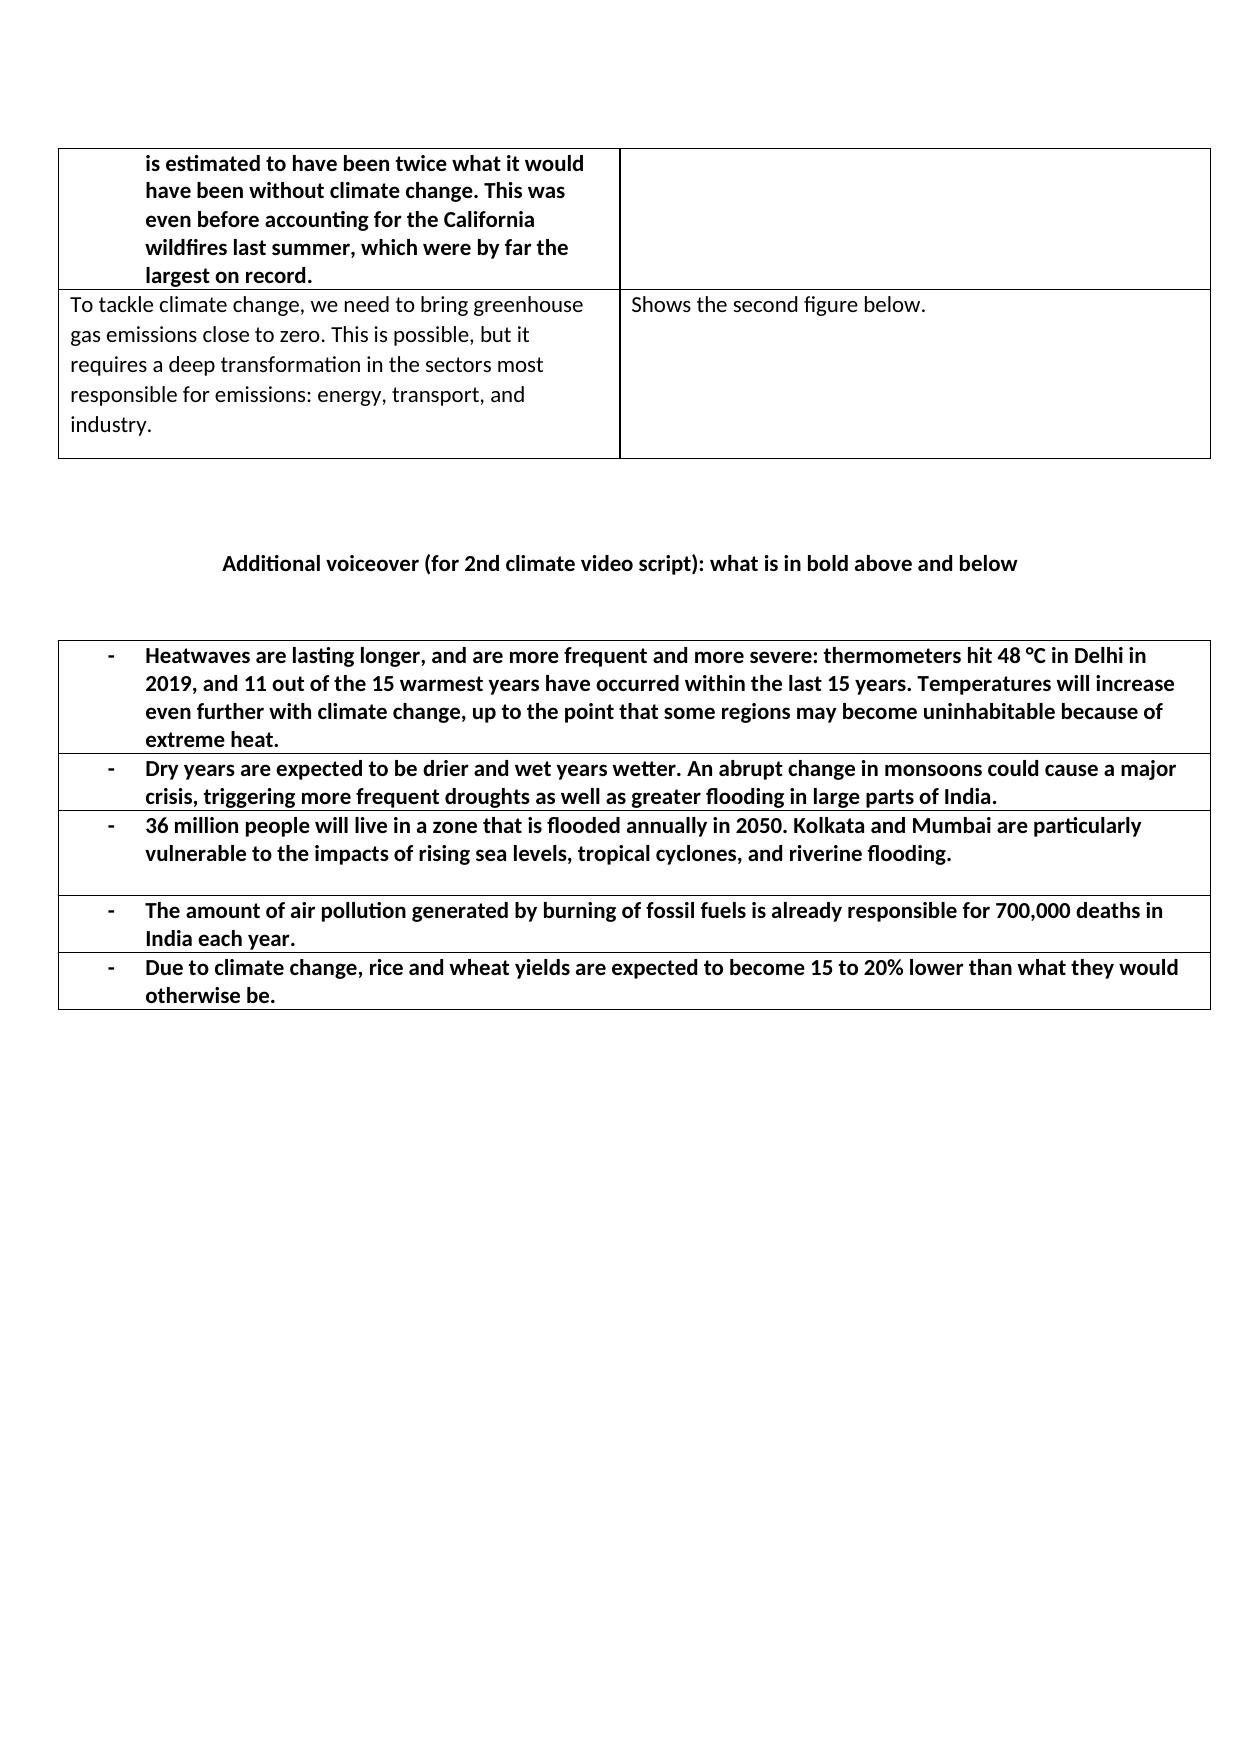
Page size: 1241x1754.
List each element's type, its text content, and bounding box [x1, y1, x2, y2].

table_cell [621, 149, 1210, 289]
table_cell Shows the second figure below. [621, 290, 1210, 457]
table_cell Due to climate change, rice and wheat yields are expected to become 15 to 20% lower than what they would otherwise be. [59, 953, 1210, 1009]
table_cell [59, 149, 619, 289]
table_cell To tackle climate change, we need to bring greenhouse gas emissions close to zero. This is possible, but it requires a deep transformation in the sectors most responsible for emissions: energy, transport, and industry. [59, 290, 619, 457]
table_cell The amount of air pollution generated by burning of fossil fuels is already responsible for 700,000 deaths in India each year. [59, 896, 1210, 952]
table_header Heatwaves are lasting longer, and are more frequent and more severe: thermometers hit 48 °C in Delhi in 2019, and 11 out of the 15 warmest years have occurred within the last 15 years. Temperatures will increase even further with climate change, up to the point that some regions may become uninhabitable because of extreme heat. [59, 641, 1210, 753]
table_cell 36 million people will live in a zone that is flooded annually in 2050. Kolkata and Mumbai are particularly vulnerable to the impacts of rising sea levels, tropical cyclones, and riverine flooding. [59, 811, 1210, 895]
table_cell Dry years are expected to be drier and wet years wetter. An abrupt change in monsoons could cause a major crisis, triggering more frequent droughts as well as greater flooding in large parts of India. [59, 754, 1210, 810]
text Additional voiceover (for 2nd climate video script): what is in bold above and below [148, 549, 1093, 577]
